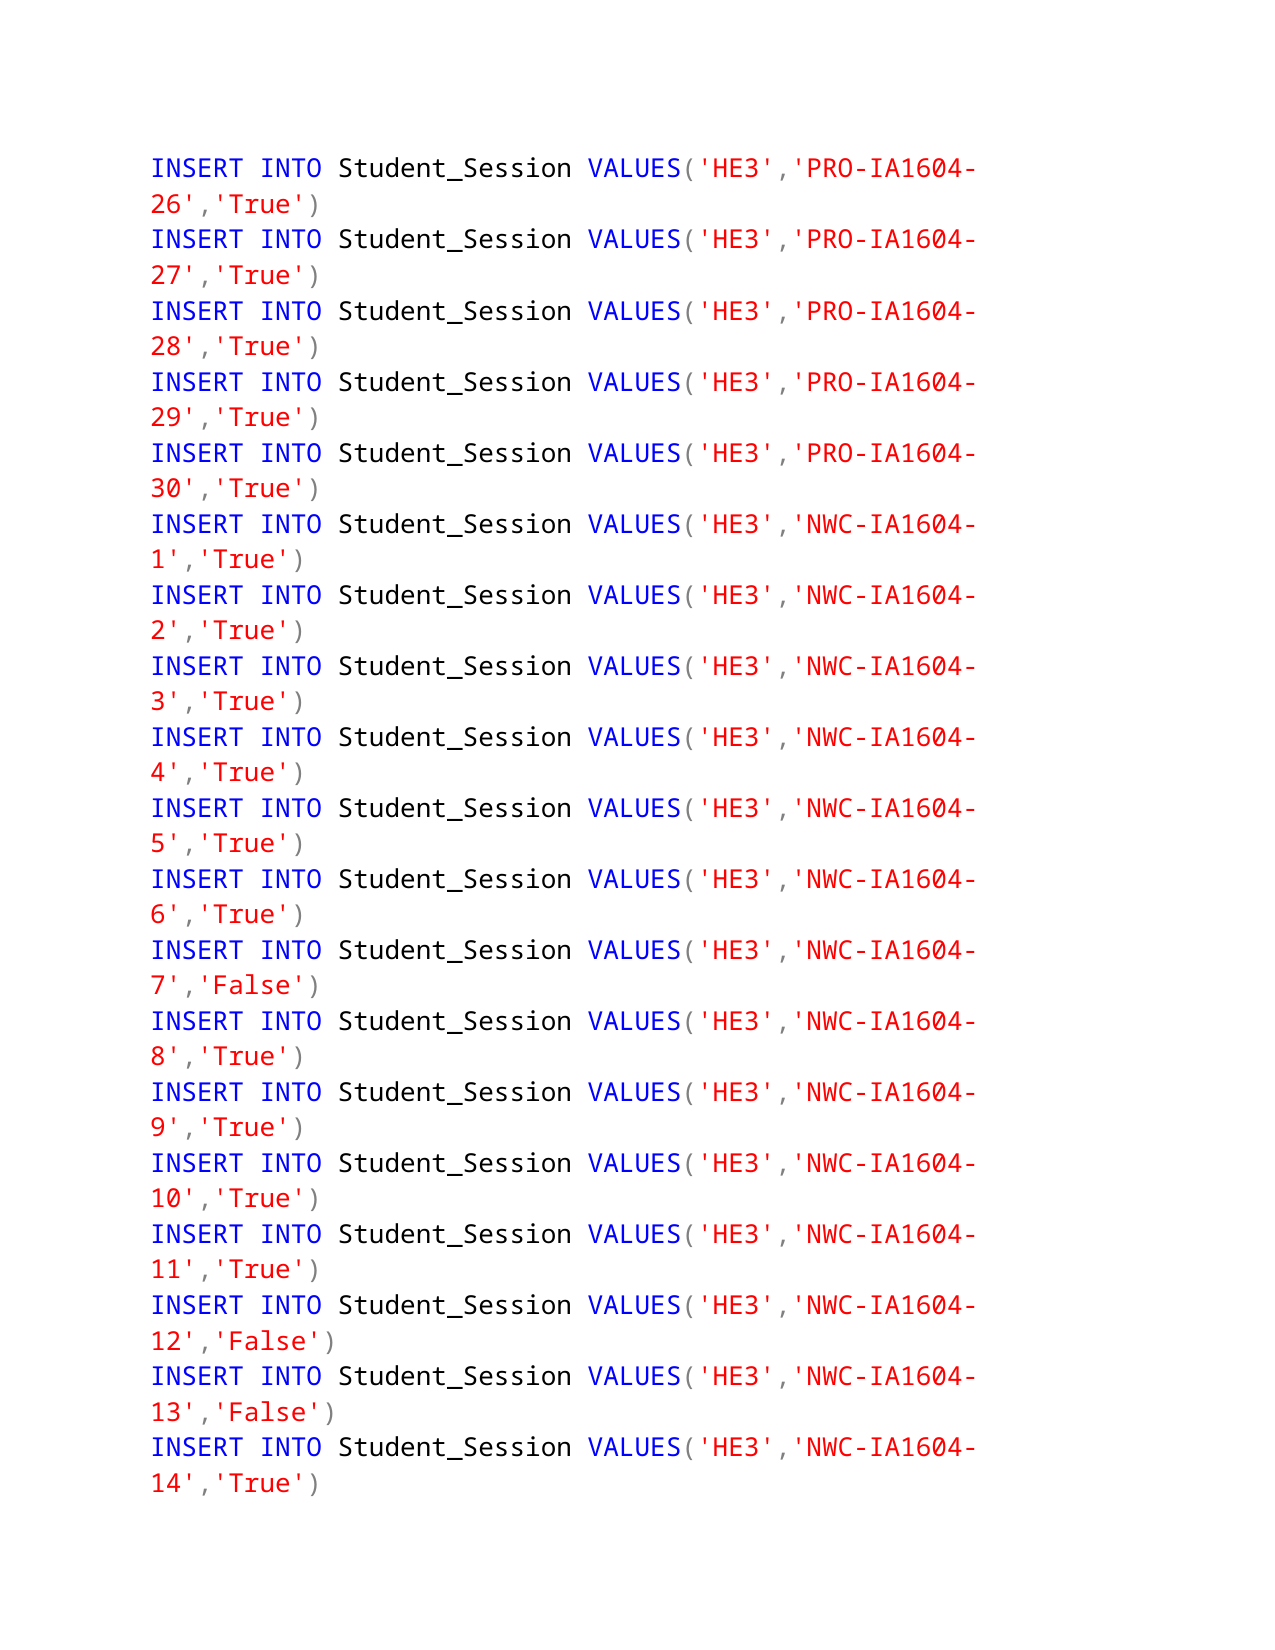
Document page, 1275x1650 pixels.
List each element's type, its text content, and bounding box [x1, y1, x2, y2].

text INSERT INTO Student_Session VALUES('HE3','NWC-IA1604-5','True') [150, 789, 1125, 860]
text INSERT INTO Student_Session VALUES('HE3','NWC-IA1604-3','True') [150, 647, 1125, 718]
text INSERT INTO Student_Session VALUES('HE3','NWC-IA1604-8','True') [150, 1002, 1125, 1073]
text INSERT INTO Student_Session VALUES('HE3','NWC-IA1604-13','False') [150, 1358, 1125, 1429]
text INSERT INTO Student_Session VALUES('HE3','PRO-IA1604-30','True') [150, 434, 1125, 505]
text INSERT INTO Student_Session VALUES('HE3','PRO-IA1604-29','True') [150, 363, 1125, 434]
text INSERT INTO Student_Session VALUES('HE3','NWC-IA1604-11','True') [150, 1216, 1125, 1287]
text INSERT INTO Student_Session VALUES('HE3','NWC-IA1604-9','True') [150, 1073, 1125, 1144]
text INSERT INTO Student_Session VALUES('HE3','PRO-IA1604-28','True') [150, 292, 1125, 363]
text INSERT INTO Student_Session VALUES('HE3','PRO-IA1604-26','True') [150, 150, 1125, 221]
text INSERT INTO Student_Session VALUES('HE3','NWC-IA1604-14','True') [150, 1429, 1125, 1500]
text INSERT INTO Student_Session VALUES('HE3','NWC-IA1604-10','True') [150, 1144, 1125, 1216]
text INSERT INTO Student_Session VALUES('HE3','NWC-IA1604-12','False') [150, 1287, 1125, 1358]
text INSERT INTO Student_Session VALUES('HE3','NWC-IA1604-7','False') [150, 931, 1125, 1002]
text INSERT INTO Student_Session VALUES('HE3','NWC-IA1604-2','True') [150, 576, 1125, 647]
text INSERT INTO Student_Session VALUES('HE3','PRO-IA1604-27','True') [150, 221, 1125, 292]
text INSERT INTO Student_Session VALUES('HE3','NWC-IA1604-6','True') [150, 860, 1125, 931]
text INSERT INTO Student_Session VALUES('HE3','NWC-IA1604-1','True') [150, 505, 1125, 576]
text INSERT INTO Student_Session VALUES('HE3','NWC-IA1604-4','True') [150, 718, 1125, 789]
